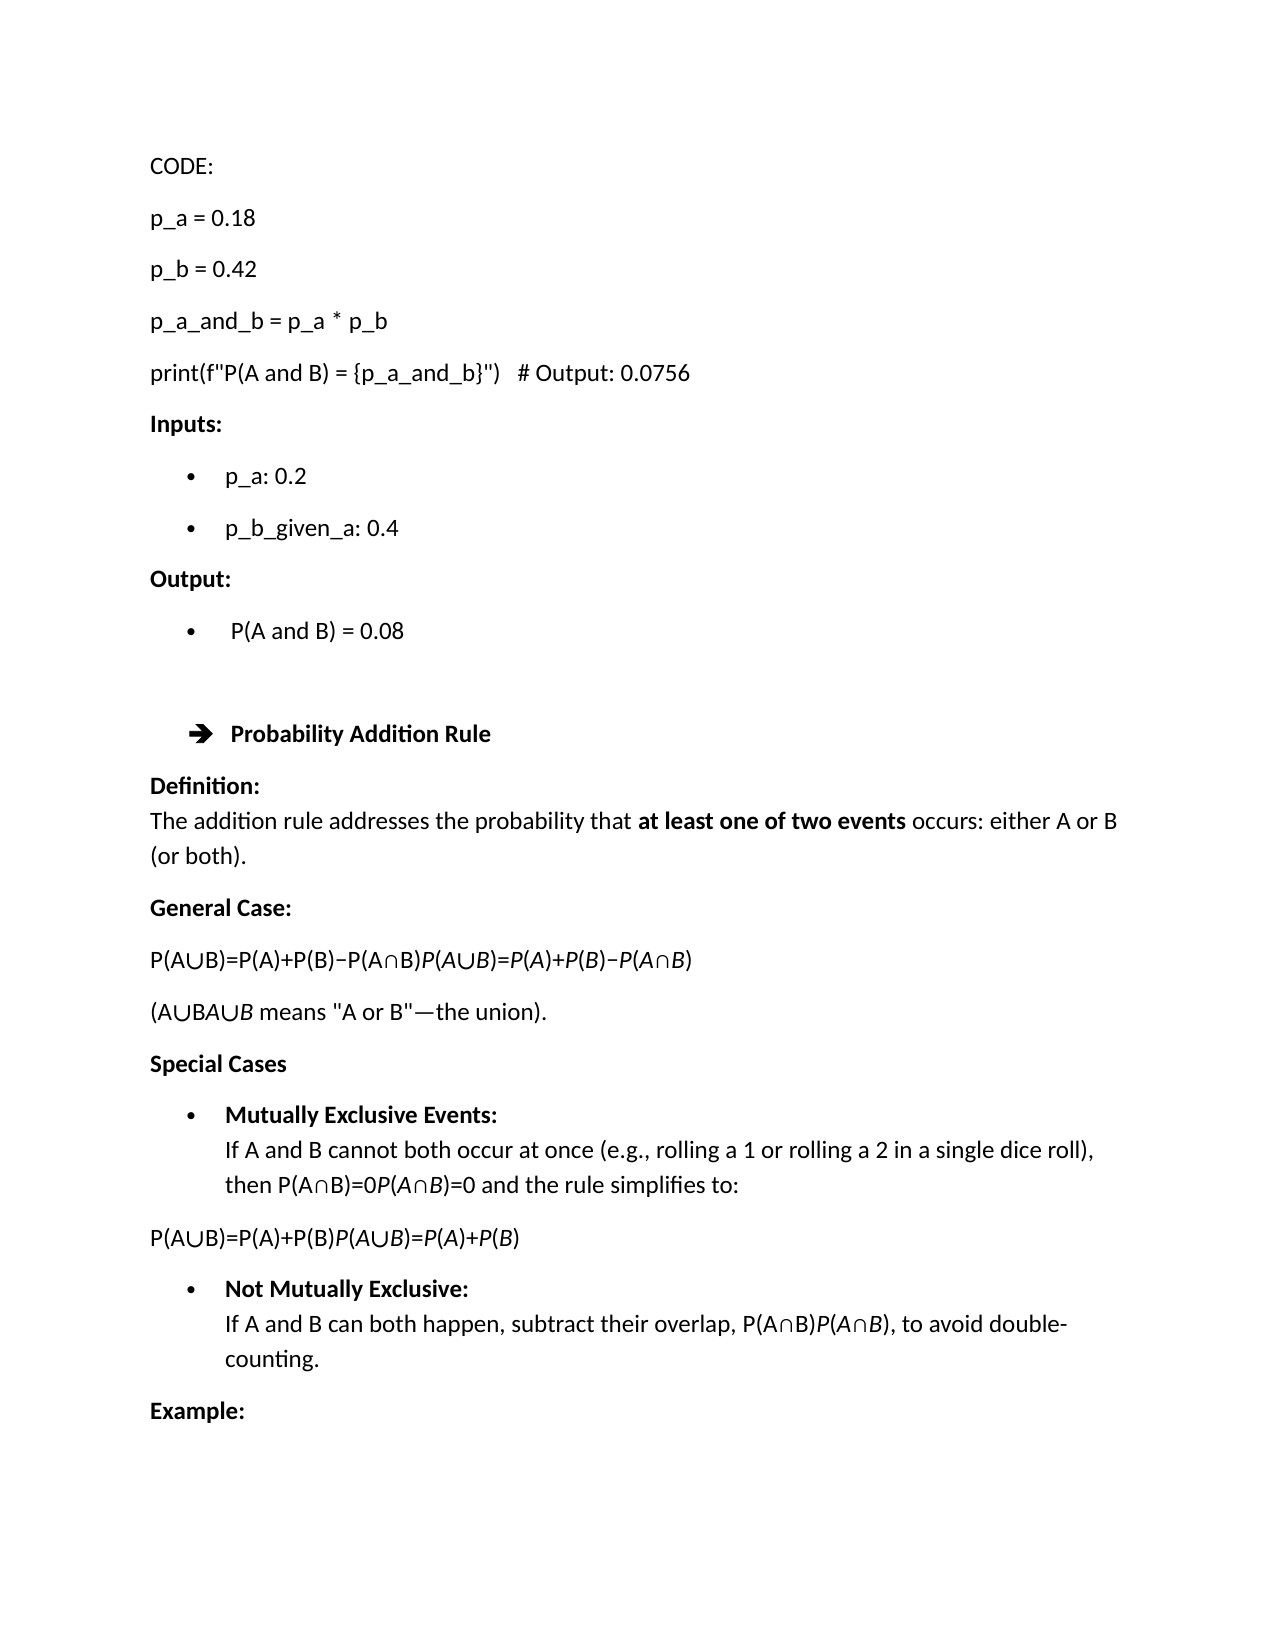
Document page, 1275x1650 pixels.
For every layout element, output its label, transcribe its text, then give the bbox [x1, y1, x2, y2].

text Example: [150, 1395, 1125, 1426]
text Output: [150, 563, 1125, 594]
text print(f"P(A and B) = {p_a_and_b}") # Output: 0.0756 [150, 357, 1125, 387]
list Not Mutually Exclusive: If A and B can both happen, subtract their overlap, P(A∩B)P(A∩B), to avoid double-counting. [187, 1273, 1125, 1374]
text P(A∪B)=P(A)+P(B)−P(A∩B)P(A∪B)=P(A)+P(B)−P(A∩B) [150, 943, 1125, 974]
list p_b_given_a: 0.4 [187, 512, 1125, 542]
text CODE: [150, 150, 1125, 181]
list P(A and B) = 0.08 [187, 615, 1125, 646]
text General Case: [150, 892, 1125, 922]
text p_b = 0.42 [150, 253, 1125, 284]
list Probability Addition Rule [187, 718, 1125, 749]
list p_a: 0.2 [187, 460, 1125, 491]
text Inputs: [150, 408, 1125, 439]
list Mutually Exclusive Events: If A and B cannot both occur at once (e.g., rolling a 1 or rolling a 2 in a single dice roll), then P(A∩B)=0P(A∩B)=0 and the rule simplifies to: [187, 1099, 1125, 1200]
text Definition: The addition rule addresses the probability that at least one of two events occurs: either A or B (or both). [150, 770, 1125, 871]
text (A∪BA∪B means "A or B"—the union). [150, 996, 1125, 1027]
text P(A∪B)=P(A)+P(B)P(A∪B)=P(A)+P(B) [150, 1221, 1125, 1252]
text Special Cases [150, 1048, 1125, 1078]
text p_a_and_b = p_a * p_b [150, 305, 1125, 336]
text p_a = 0.18 [150, 202, 1125, 232]
